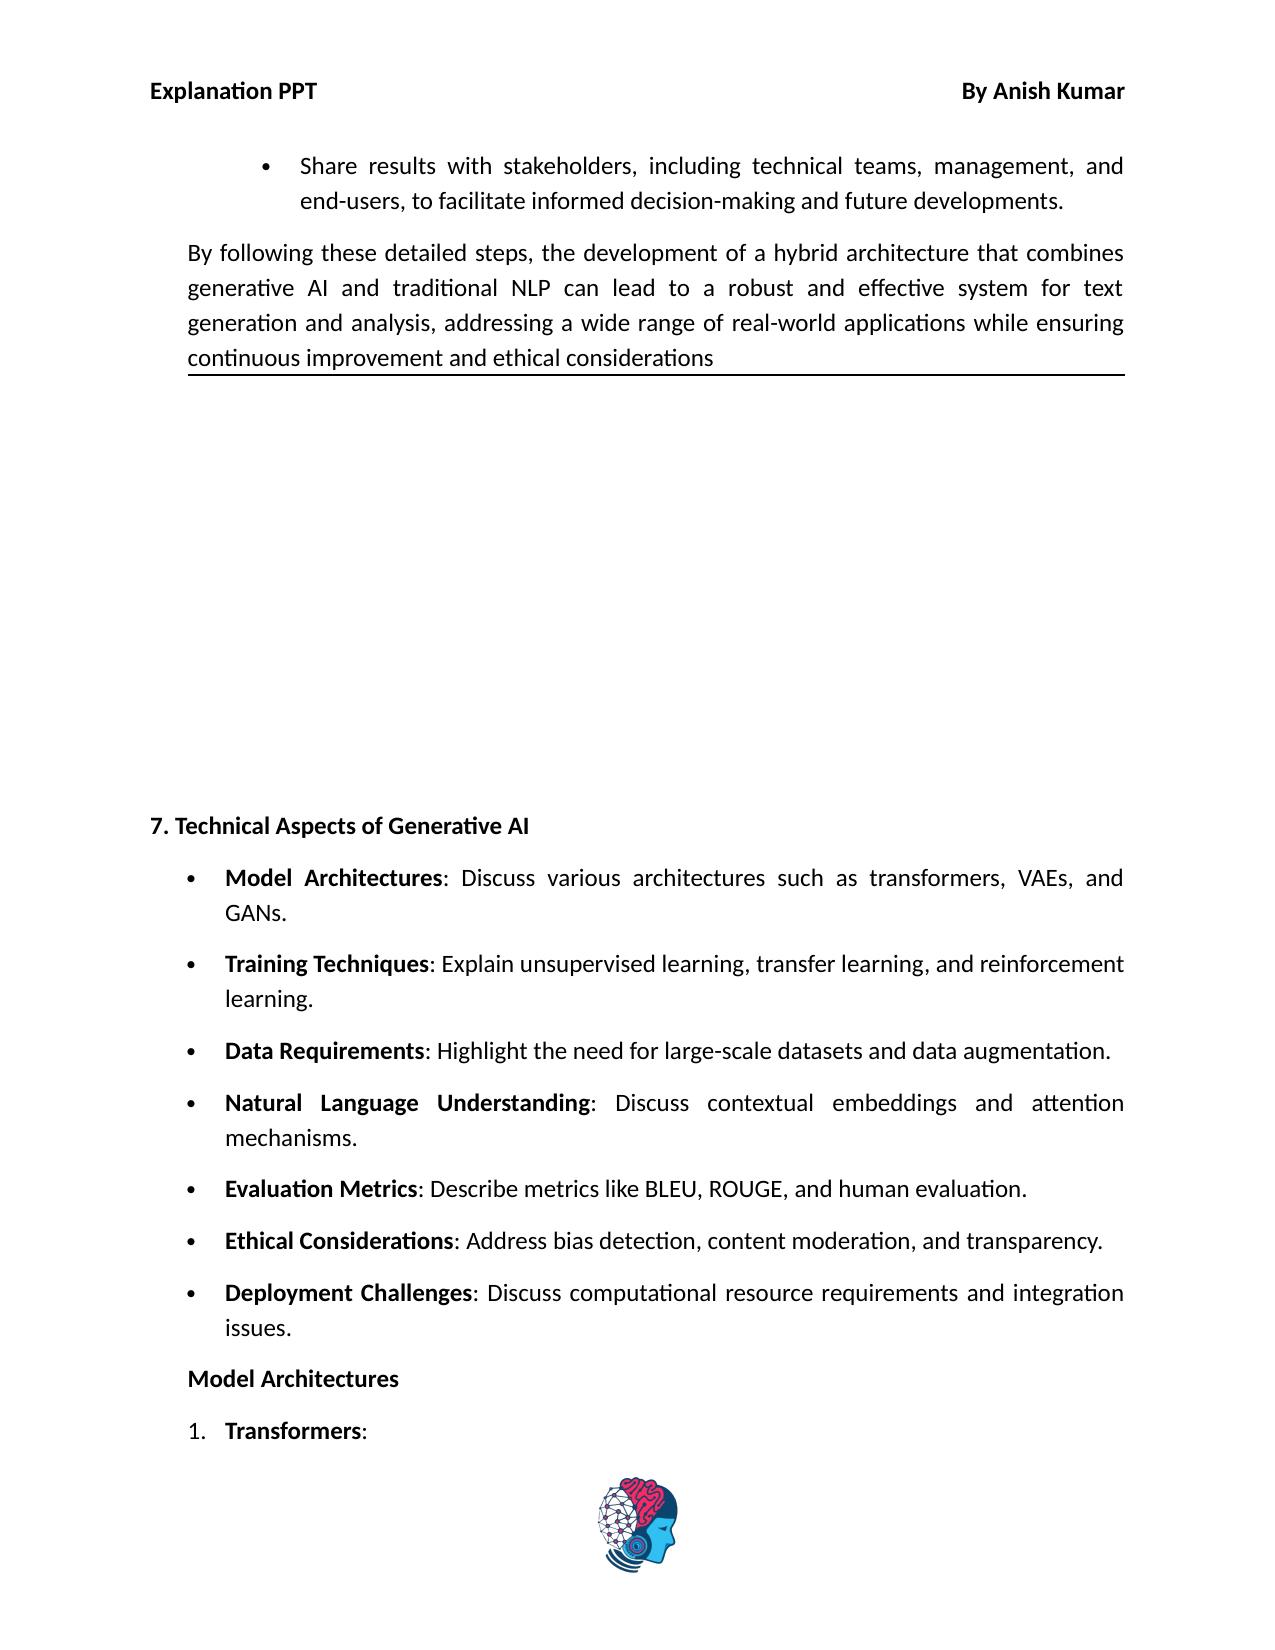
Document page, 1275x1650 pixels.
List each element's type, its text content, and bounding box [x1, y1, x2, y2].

list Data Requirements: Highlight the need for large-scale datasets and data augmentation. [187, 1035, 1125, 1066]
text By following these detailed steps, the development of a hybrid architecture that combines generative AI and traditional NLP can lead to a robust and effective system for text generation and analysis, addressing a wide range of real-world applications while ensuring continuous improvement and ethical considerations [187, 237, 1125, 376]
list Transformers: [187, 1415, 1125, 1446]
list Deployment Challenges: Discuss computational resource requirements and integration issues. [187, 1277, 1125, 1342]
picture [586, 1473, 689, 1575]
list Model Architectures: Discuss various architectures such as transformers, VAEs, and GANs. [187, 862, 1125, 927]
list Natural Language Understanding: Discuss contextual embeddings and attention mechanisms. [187, 1087, 1125, 1152]
list Training Techniques: Explain unsupervised learning, transfer learning, and reinforcement learning. [187, 949, 1125, 1014]
list Share results with stakeholders, including technical teams, management, and end-users, to facilitate informed decision-making and future developments. [262, 150, 1125, 216]
list Evaluation Metrics: Describe metrics like BLEU, ROUGE, and human evaluation. [187, 1174, 1125, 1204]
list Ethical Considerations: Address bias detection, content moderation, and transparency. [187, 1225, 1125, 1256]
text 7. Technical Aspects of Generative AI [150, 810, 1125, 841]
text Model Architectures [187, 1364, 1125, 1394]
